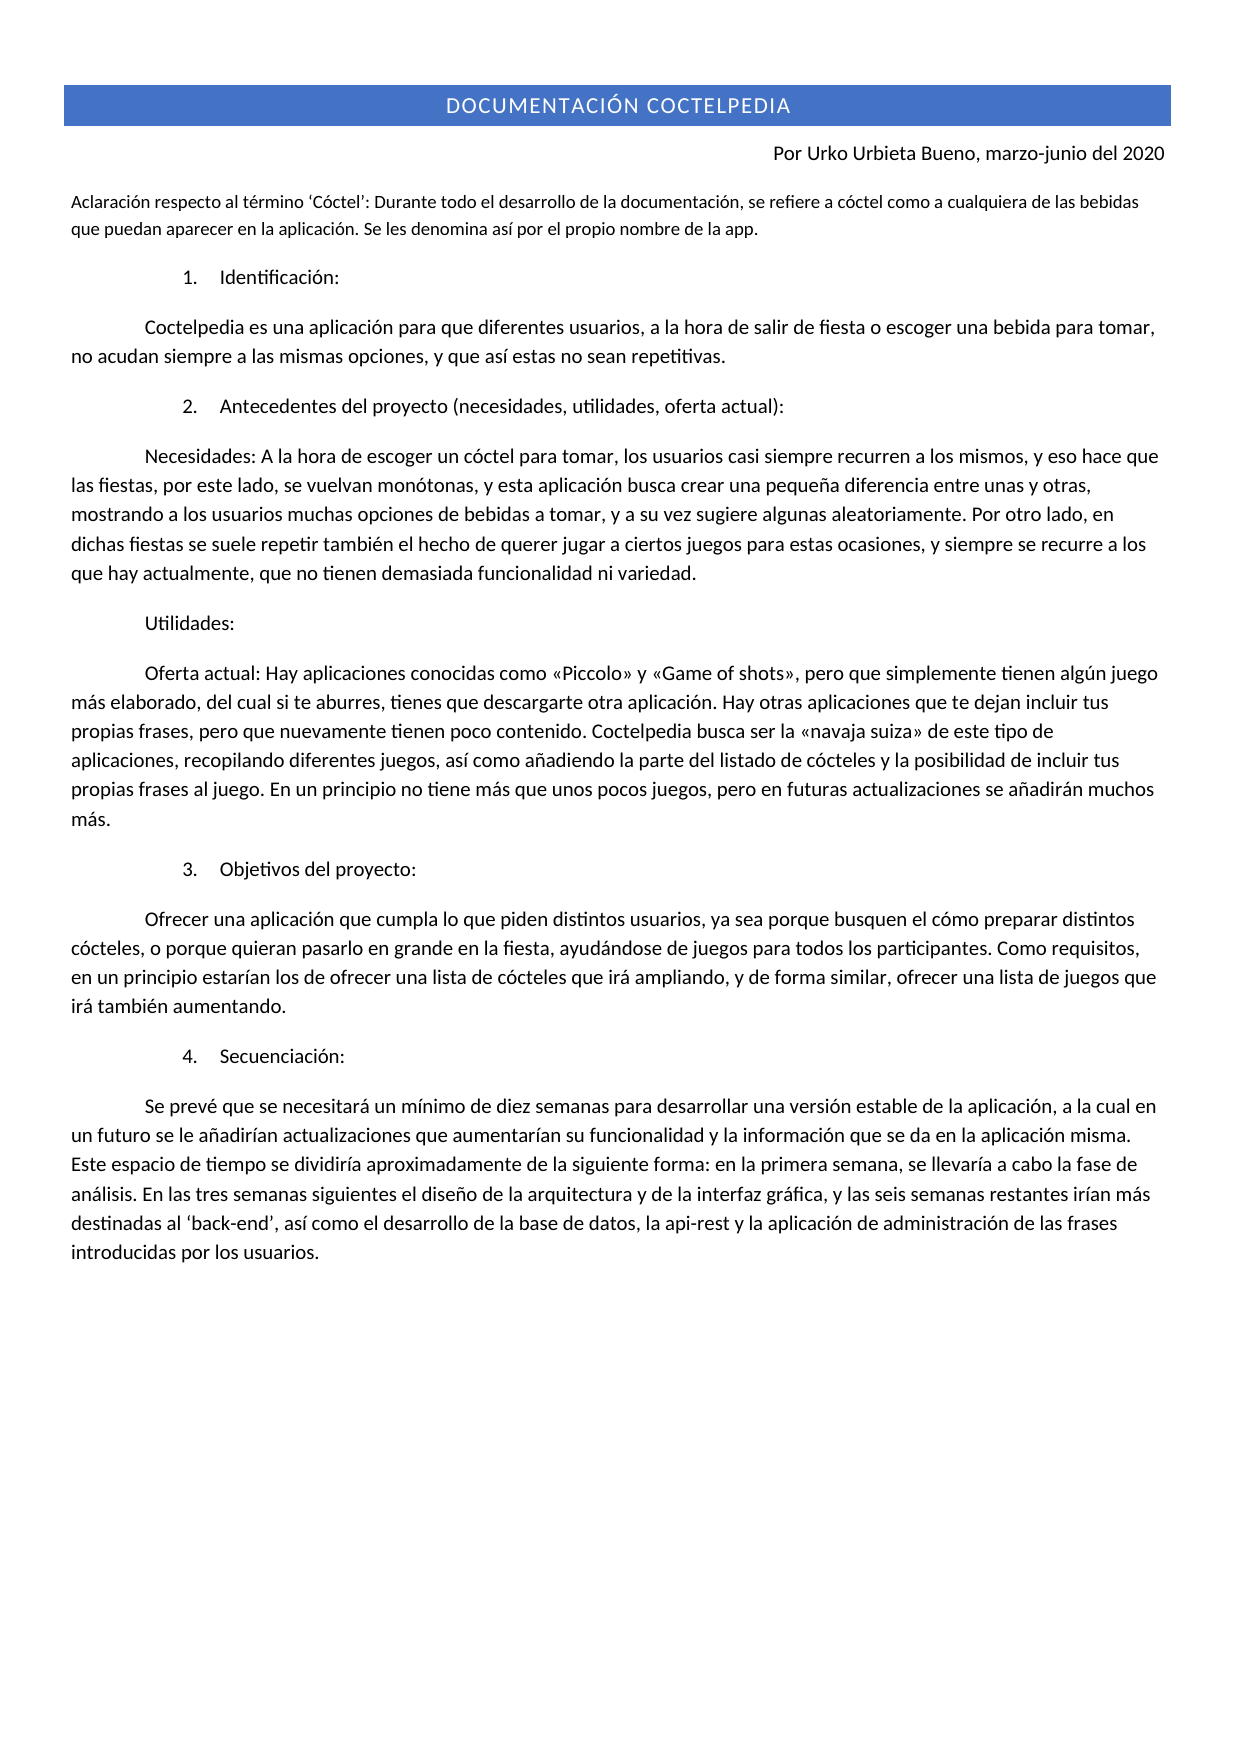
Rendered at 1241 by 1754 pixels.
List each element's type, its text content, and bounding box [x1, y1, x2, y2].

list Identificación: [182, 264, 1165, 289]
text Aclaración respecto al término ‘Cóctel’: Durante todo el desarrollo de la documentación, se refiere a cóctel como a cualquiera de las bebidas que puedan aparecer en la aplicación. Se les denomina así por el propio nombre de la app. [71, 191, 1165, 240]
subtitle Documentación Coctelpedia [71, 92, 1165, 120]
list Antecedentes del proyecto (necesidades, utilidades, oferta actual): [182, 393, 1165, 419]
text Oferta actual: Hay aplicaciones conocidas como «Piccolo» y «Game of shots», pero que simplemente tienen algún juego más elaborado, del cual si te aburres, tienes que descargarte otra aplicación. Hay otras aplicaciones que te dejan incluir tus propias frases, pero que nuevamente tienen poco contenido. Coctelpedia busca ser la «navaja suiza» de este tipo de aplicaciones, recopilando diferentes juegos, así como añadiendo la parte del listado de cócteles y la posibilidad de incluir tus propias frases al juego. En un principio no tiene más que unos pocos juegos, pero en futuras actualizaciones se añadirán muchos más. [71, 660, 1165, 831]
text Necesidades: A la hora de escoger un cóctel para tomar, los usuarios casi siempre recurren a los mismos, y eso hace que las fiestas, por este lado, se vuelvan monótonas, y esta aplicación busca crear una pequeña diferencia entre unas y otras, mostrando a los usuarios muchas opciones de bebidas a tomar, y a su vez sugiere algunas aleatoriamente. Por otro lado, en dichas fiestas se suele repetir también el hecho de querer jugar a ciertos juegos para estas ocasiones, y siempre se recurre a los que hay actualmente, que no tienen demasiada funcionalidad ni variedad. [71, 443, 1165, 585]
text Ofrecer una aplicación que cumpla lo que piden distintos usuarios, ya sea porque busquen el cómo preparar distintos cócteles, o porque quieran pasarlo en grande en la fiesta, ayudándose de juegos para todos los participantes. Como requisitos, en un principio estarían los de ofrecer una lista de cócteles que irá ampliando, y de forma similar, ofrecer una lista de juegos que irá también aumentando. [71, 906, 1165, 1019]
list Secuenciación: [182, 1043, 1165, 1069]
text Se prevé que se necesitará un mínimo de diez semanas para desarrollar una versión estable de la aplicación, a la cual en un futuro se le añadirían actualizaciones que aumentarían su funcionalidad y la información que se da en la aplicación misma. Este espacio de tiempo se dividiría aproximadamente de la siguiente forma: en la primera semana, se llevaría a cabo la fase de análisis. En las tres semanas siguientes el diseño de la arquitectura y de la interfaz gráfica, y las seis semanas restantes irían más destinadas al ‘back-end’, así como el desarrollo de la base de datos, la api-rest y la aplicación de administración de las frases introducidas por los usuarios. [71, 1093, 1165, 1264]
text Por Urko Urbieta Bueno, marzo-junio del 2020 [71, 141, 1165, 166]
text Utilidades: [71, 610, 1165, 635]
text Coctelpedia es una aplicación para que diferentes usuarios, a la hora de salir de fiesta o escoger una bebida para tomar, no acudan siempre a las mismas opciones, y que así estas no sean repetitivas. [71, 314, 1165, 369]
list Objetivos del proyecto: [182, 856, 1165, 881]
